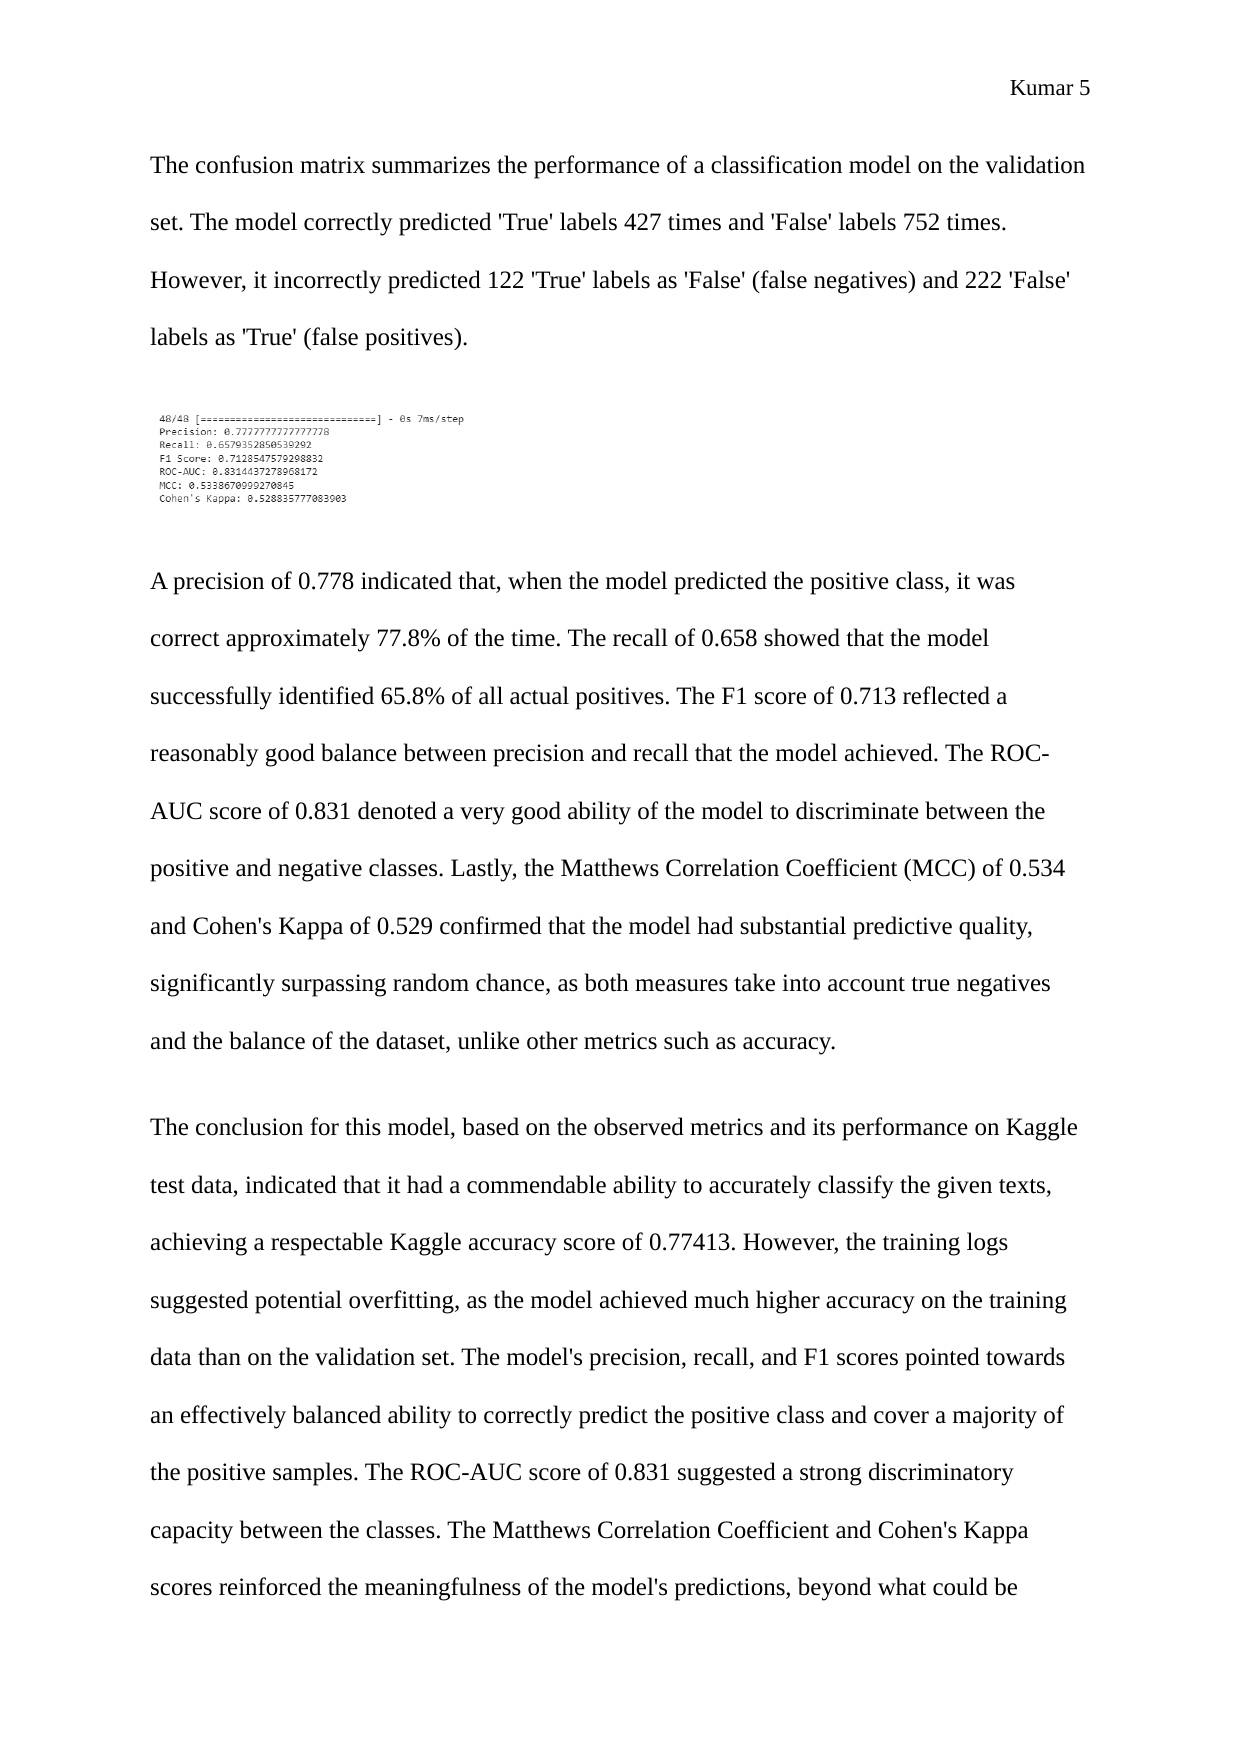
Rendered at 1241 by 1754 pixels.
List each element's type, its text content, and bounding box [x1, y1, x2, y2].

text A precision of 0.778 indicated that, when the model predicted the positive class, it was correct approximately 77.8% of the time. The recall of 0.658 showed that the model successfully identified 65.8% of all actual positives. The F1 score of 0.713 reflected a reasonably good balance between precision and recall that the model achieved. The ROC-AUC score of 0.831 denoted a very good ability of the model to discriminate between the positive and negative classes. Lastly, the Matthews Correlation Coefficient (MCC) of 0.534 and Cohen's Kappa of 0.529 confirmed that the model had substantial predictive quality, significantly surpassing random chance, as both measures take into account true negatives and the balance of the dataset, unlike other metrics such as accuracy. [150, 566, 1090, 1054]
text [150, 1112, 1090, 1601]
picture [150, 409, 487, 509]
text The confusion matrix summarizes the performance of a classification model on the validation set. The model correctly predicted 'True' labels 427 times and 'False' labels 752 times. However, it incorrectly predicted 122 'True' labels as 'False' (false negatives) and 222 'False' labels as 'True' (false positives). [150, 150, 1090, 351]
